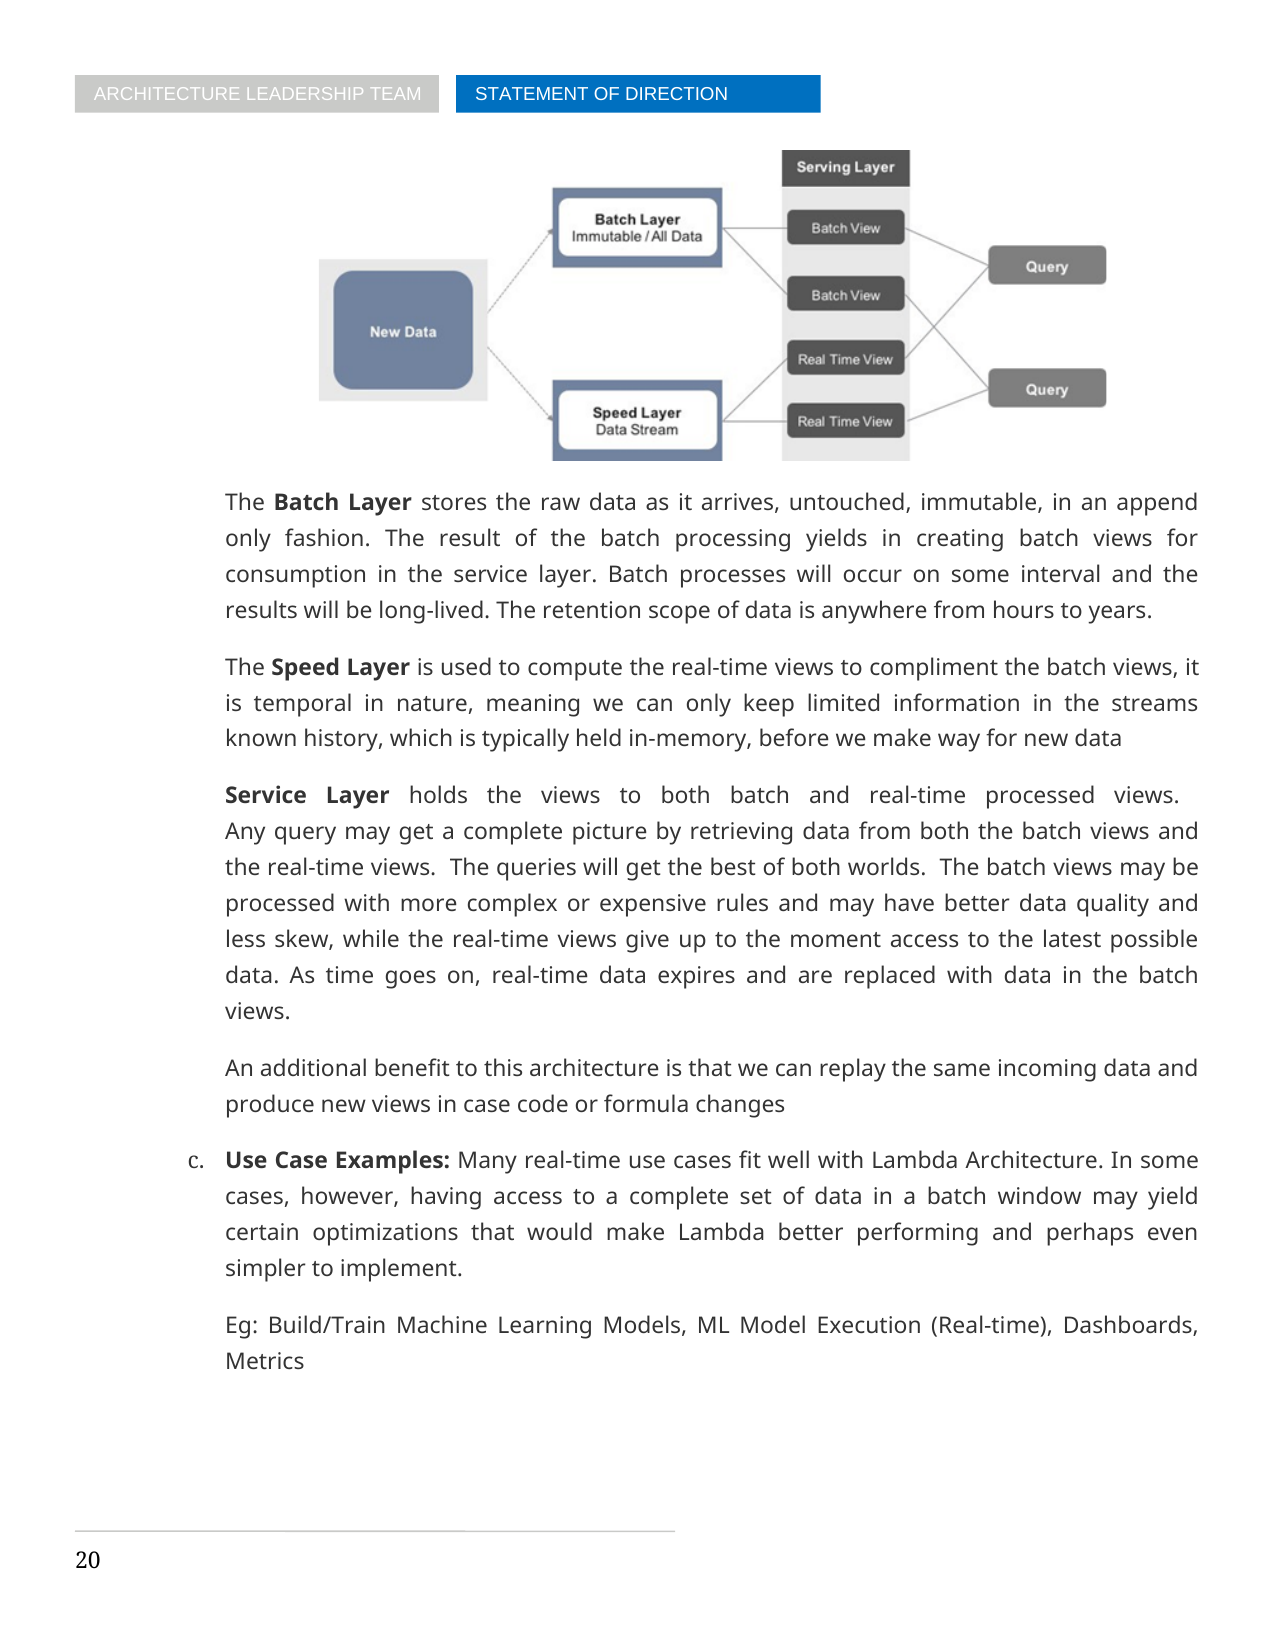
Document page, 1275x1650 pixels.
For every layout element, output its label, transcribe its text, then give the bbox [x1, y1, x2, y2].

text The Speed Layer is used to compute the real-time views to compliment the batch views, it is temporal in nature, meaning we can only keep limited information in the streams known history, which is typically held in-memory, before we make way for new data [225, 651, 1200, 754]
text Eg: Build/Train Machine Learning Models, ML Model Execution (Real-time), Dashboards, Metrics [225, 1309, 1200, 1376]
text Service Layer holds the views to both batch and real-time processed views. Any query may get a complete picture by retrieving data from both the batch views and the real-time views. The queries will get the best of both worlds. The batch views may be processed with more complex or expensive rules and may have better data quality and less skew, while the real-time views give up to the moment access to the latest possible data. As time goes on, real-time data expires and are replaced with data in the batch views. [225, 779, 1200, 1026]
text The Batch Layer stores the raw data as it arrives, untouched, immutable, in an append only fashion. The result of the batch processing yields in creating batch views for consumption in the service layer. Batch processes will occur on some interval and the results will be long-lived. The retention scope of data is anywhere from hours to years. [225, 486, 1200, 625]
list Use Case Examples: Many real-time use cases fit well with Lambda Architecture. In some cases, however, having access to a complete set of data in a batch window may yield certain optimizations that would make Lambda better performing and perhaps even simpler to implement. [187, 1144, 1200, 1283]
picture [318, 150, 1107, 461]
text An additional benefit to this architecture is that we can replay the same incoming data and produce new views in case code or formula changes [225, 1052, 1200, 1119]
